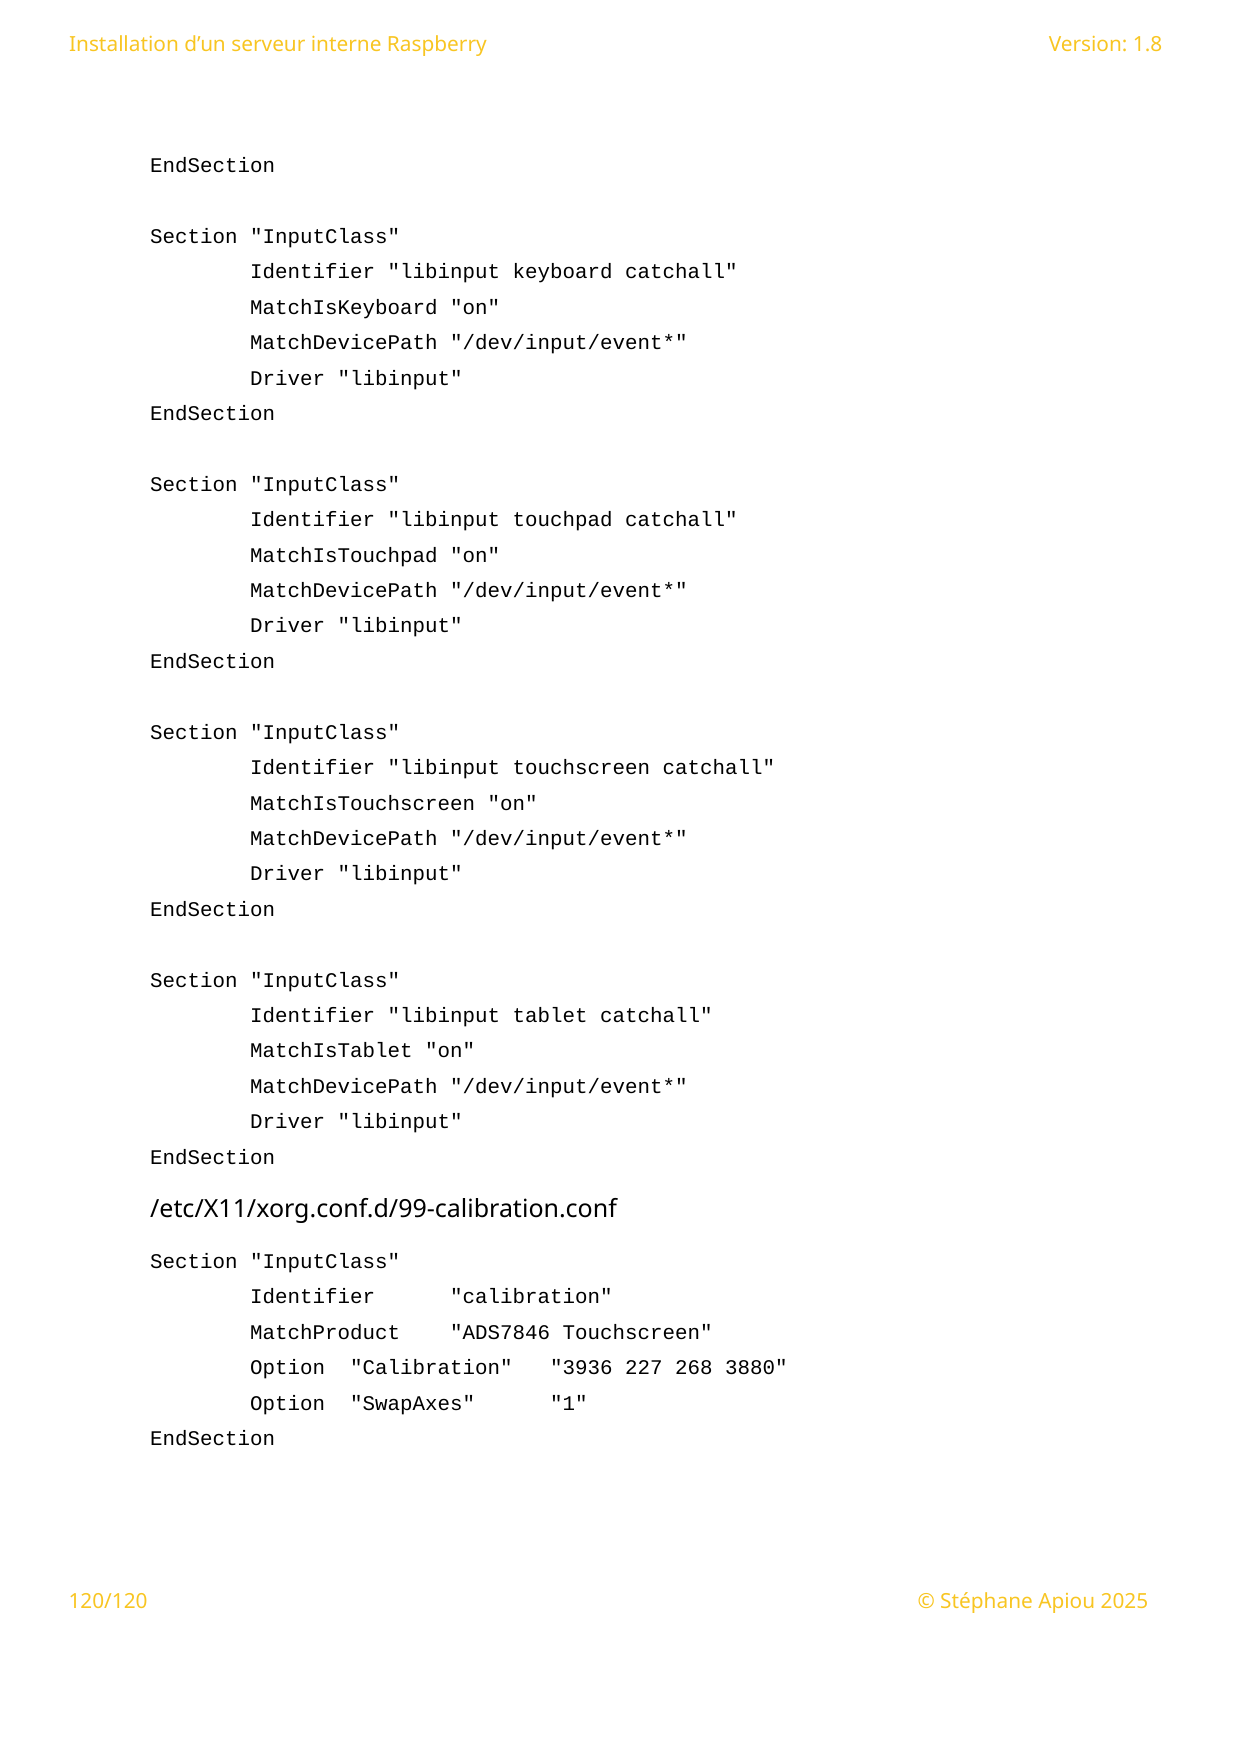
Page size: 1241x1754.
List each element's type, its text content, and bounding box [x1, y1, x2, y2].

text Driver "libinput" [150, 1111, 1090, 1135]
text /etc/X11/xorg.conf.d/99-calibration.conf [150, 1191, 1090, 1225]
text Section "InputClass" [150, 226, 1090, 249]
text Option "SwapAxes" "1" [150, 1393, 1090, 1416]
text Identifier "libinput keyboard catchall" [150, 261, 1090, 285]
text EndSection [150, 155, 1090, 179]
text EndSection [150, 899, 1090, 922]
text EndSection [150, 403, 1090, 427]
text EndSection [150, 1428, 1090, 1452]
text MatchDevicePath "/dev/input/event*" [150, 828, 1090, 852]
text Identifier "libinput touchpad catchall" [150, 509, 1090, 533]
text Identifier "libinput touchscreen catchall" [150, 757, 1090, 781]
text EndSection [150, 1147, 1090, 1170]
text Section "InputClass" [150, 722, 1090, 745]
text MatchIsTouchscreen "on" [150, 793, 1090, 816]
text MatchProduct "ADS7846 Touchscreen" [150, 1322, 1090, 1346]
text Driver "libinput" [150, 863, 1090, 887]
text Driver "libinput" [150, 616, 1090, 639]
text MatchDevicePath "/dev/input/event*" [150, 1076, 1090, 1099]
text MatchDevicePath "/dev/input/event*" [150, 332, 1090, 356]
text MatchDevicePath "/dev/input/event*" [150, 580, 1090, 604]
text Option "Calibration" "3936 227 268 3880" [150, 1357, 1090, 1381]
text Section "InputClass" [150, 1251, 1090, 1275]
text MatchIsTablet "on" [150, 1041, 1090, 1064]
text Identifier "libinput tablet catchall" [150, 1005, 1090, 1029]
text Identifier "calibration" [150, 1287, 1090, 1310]
text Section "InputClass" [150, 474, 1090, 497]
text EndSection [150, 651, 1090, 674]
text Driver "libinput" [150, 368, 1090, 391]
text MatchIsKeyboard "on" [150, 297, 1090, 320]
text Section "InputClass" [150, 970, 1090, 993]
text MatchIsTouchpad "on" [150, 545, 1090, 568]
